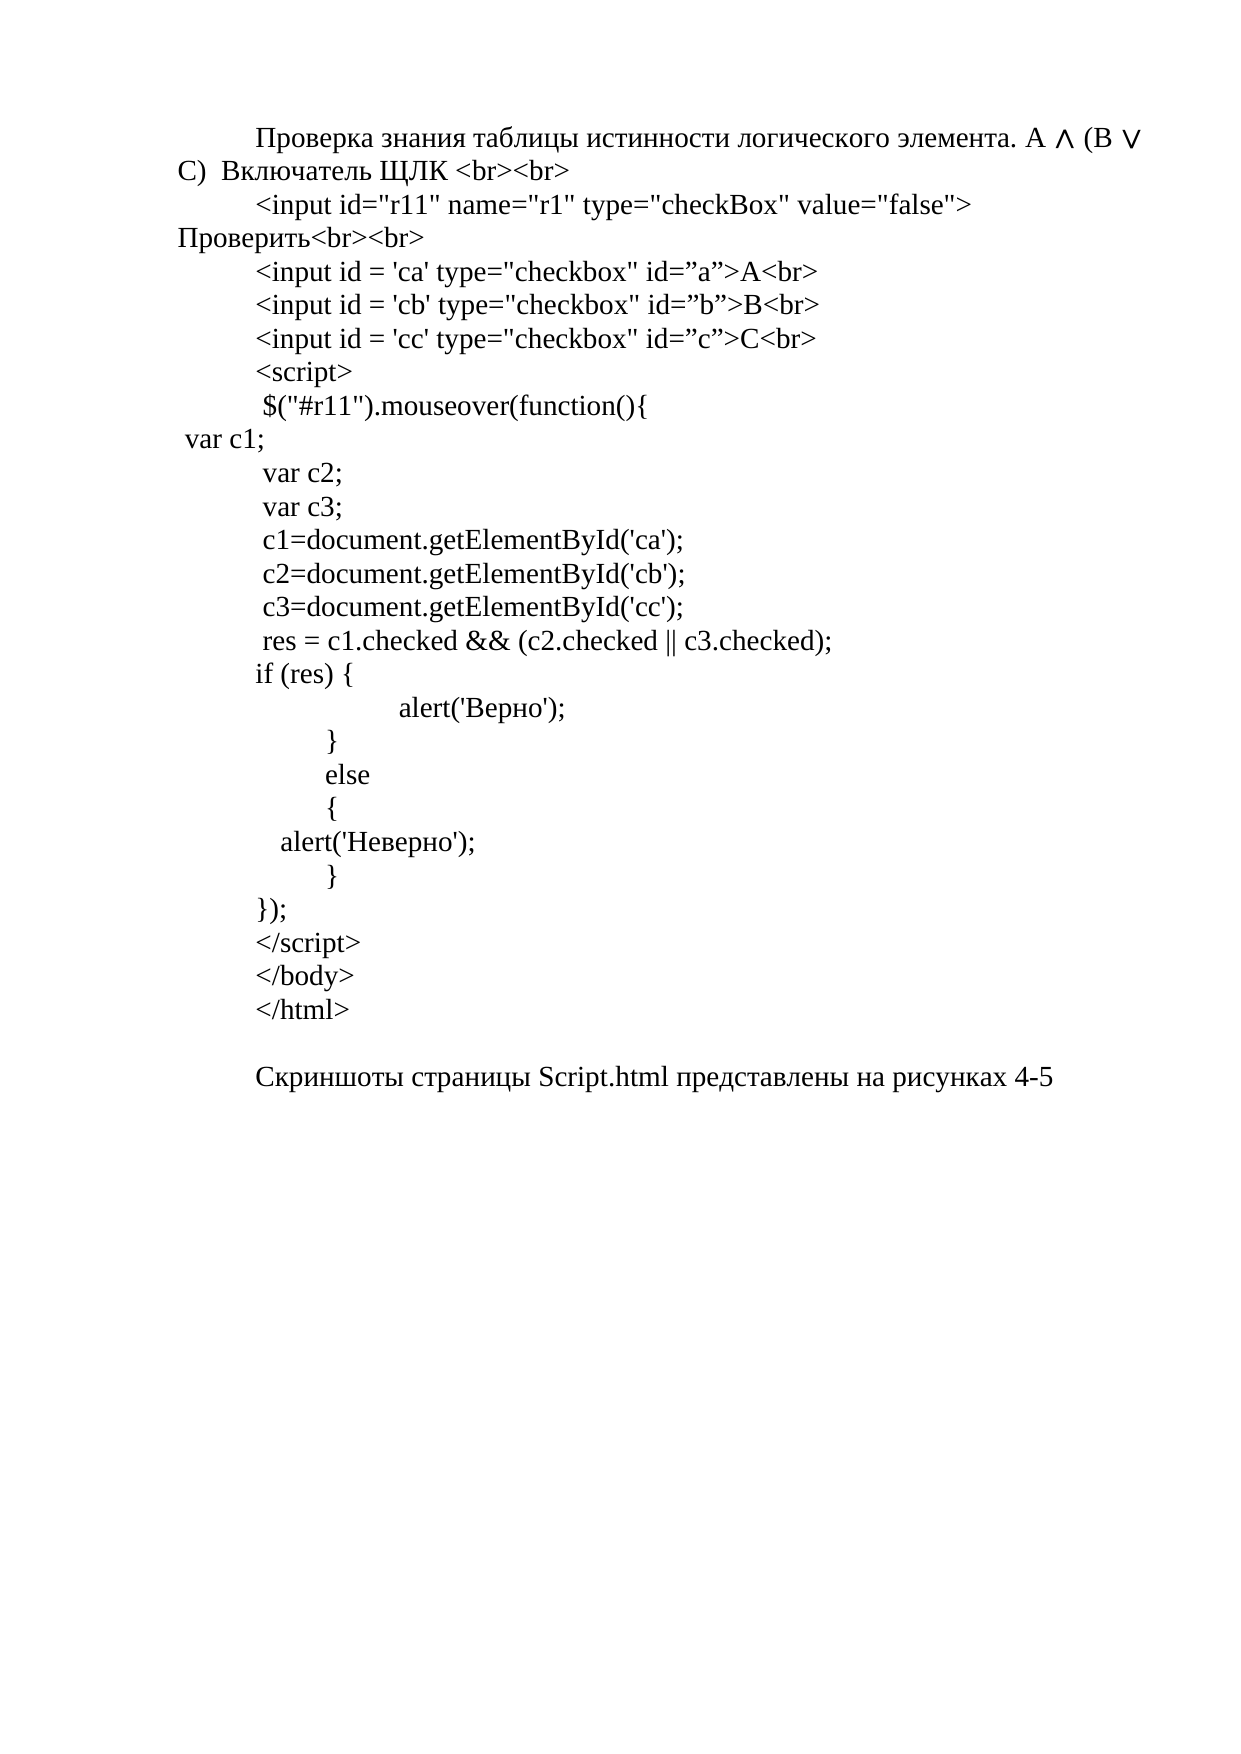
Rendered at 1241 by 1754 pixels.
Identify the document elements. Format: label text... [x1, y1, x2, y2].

text { alert('Неверно'); [177, 791, 1152, 858]
text <script> [177, 354, 1152, 388]
text <input id = 'cc' type="checkbox" id=”c”>C<br> [177, 321, 1152, 354]
text var c2; [177, 455, 1152, 489]
text </html> [177, 992, 1152, 1025]
text else [177, 757, 1152, 791]
text <input id = 'ca' type="checkbox" id=”a”>A<br> [177, 254, 1152, 287]
text c2=document.getElementById('cb'); [177, 556, 1152, 589]
text c3=document.getElementById('cc'); [177, 589, 1152, 623]
text }); [177, 891, 1152, 925]
text } [177, 723, 1152, 757]
text var c3; [177, 489, 1152, 522]
text <input id = 'cb' type="checkbox" id=”b”>B<br> [177, 287, 1152, 321]
text c1=document.getElementById('ca'); [177, 522, 1152, 556]
text } [177, 858, 1152, 891]
text if (res) { [177, 656, 1152, 690]
text $("#r11").mouseover(function(){ var c1; [177, 388, 1152, 455]
text <input id="r11" name="r1" type="checkBox" value="false"> Проверить<br><br> [177, 187, 1152, 254]
text alert('Верно'); [177, 690, 1152, 723]
text </body> [177, 958, 1152, 992]
text Проверка знания таблицы истинности логического элемента. A ∧ (B ∨ C) Включатель ЩЛК <br><br> [177, 118, 1152, 187]
text res = c1.checked && (c2.checked || c3.checked); [177, 623, 1152, 656]
text Скриншоты страницы Script.html представлены на рисунках 4-5 [177, 1059, 1152, 1092]
text </script> [177, 925, 1152, 958]
